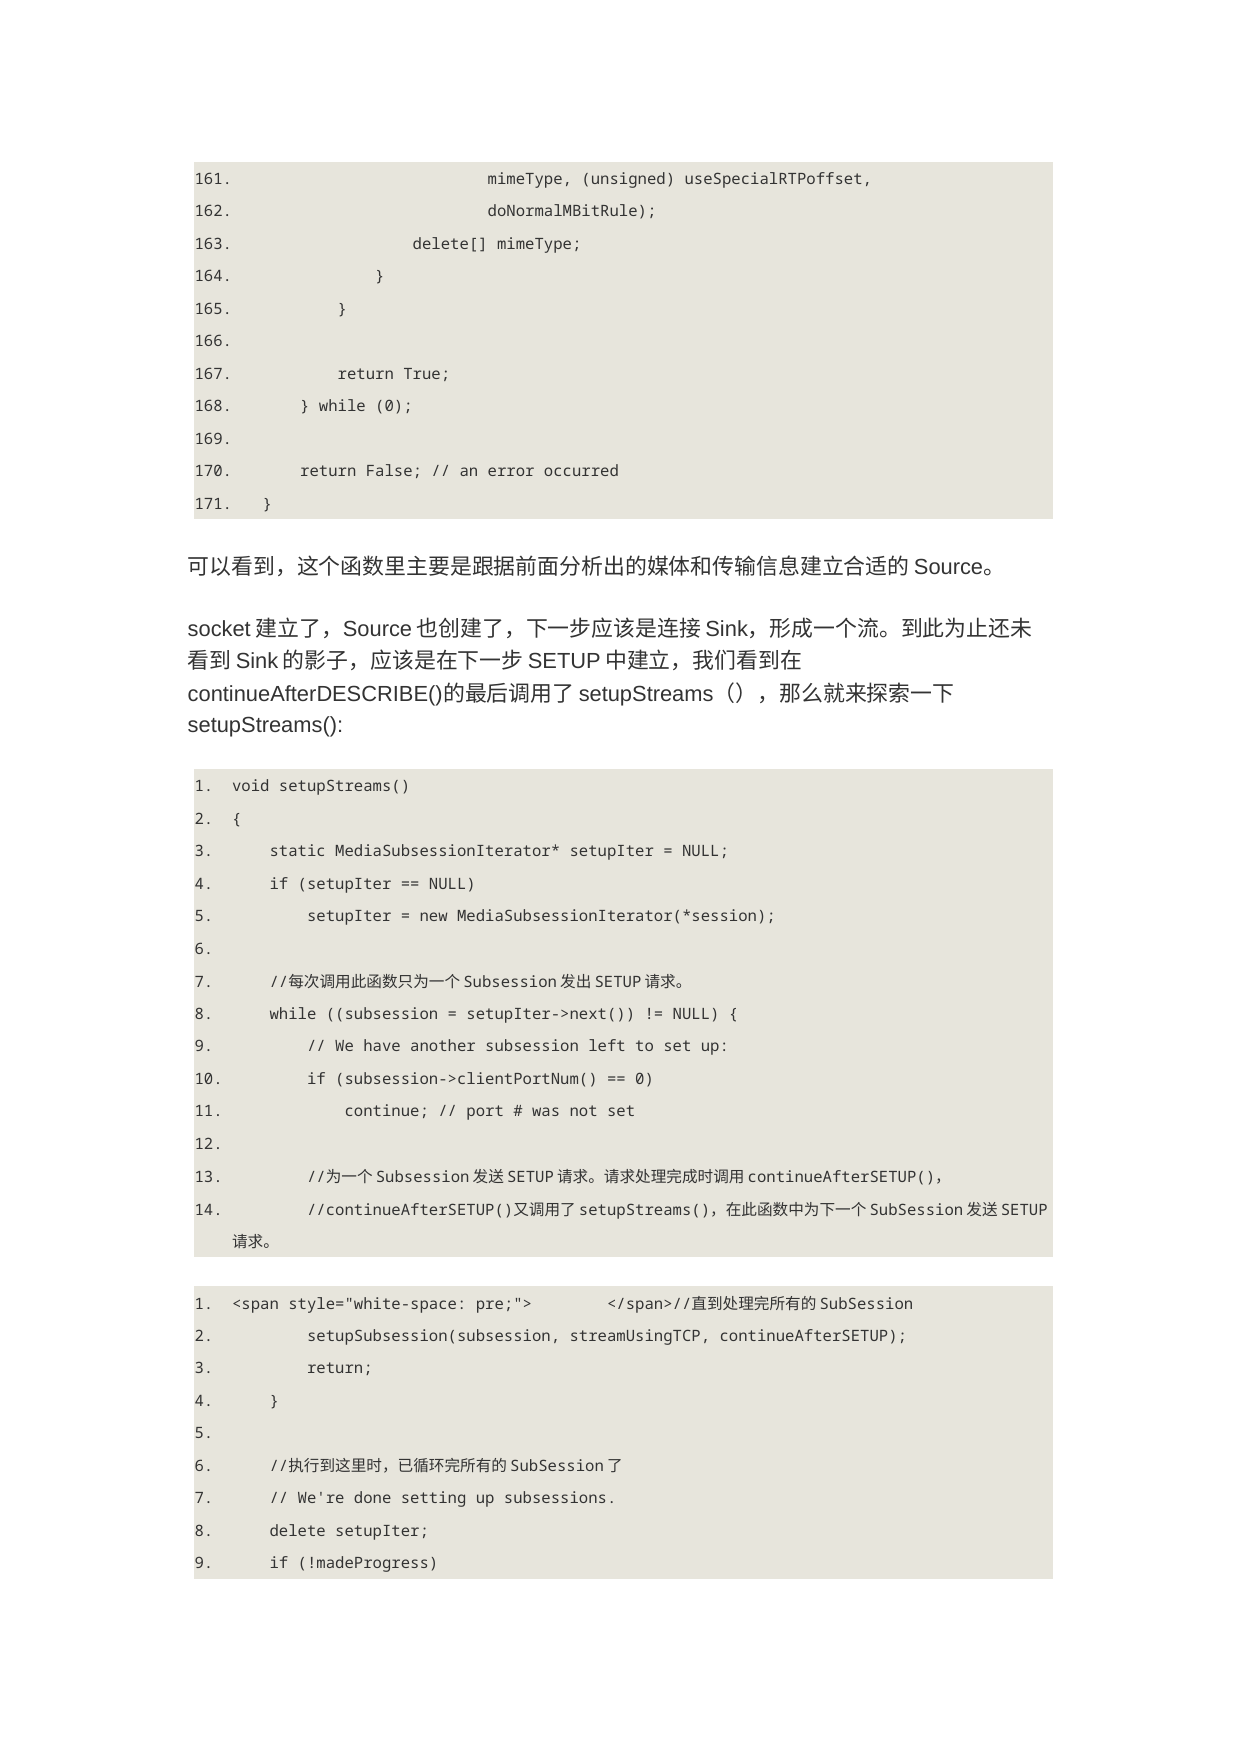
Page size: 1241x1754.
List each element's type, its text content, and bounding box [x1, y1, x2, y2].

list } [194, 292, 1053, 324]
list //执行到这里时，已循环完所有的SubSession了 [194, 1449, 1053, 1481]
list delete[] mimeType; [194, 227, 1053, 259]
list return True; [194, 357, 1053, 389]
list //为一个Subsession发送SETUP请求。请求处理完成时调用continueAfterSETUP()， [194, 1159, 1053, 1192]
list } while (0); [194, 389, 1053, 422]
list // We're done setting up subsessions. [194, 1481, 1053, 1514]
list { [194, 802, 1053, 834]
list setupSubsession(subsession, streamUsingTCP, continueAfterSETUP); [194, 1319, 1053, 1351]
list return False; // an error occurred [194, 454, 1053, 487]
list setupIter = new MediaSubsessionIterator(*session); [194, 899, 1053, 932]
list static MediaSubsessionIterator* setupIter = NULL; [194, 834, 1053, 867]
list //每次调用此函数只为一个Subsession发出SETUP请求。 [194, 964, 1053, 997]
list doNormalMBitRule); [194, 194, 1053, 227]
list return; [194, 1351, 1053, 1384]
list if (subsession->clientPortNum() == 0) [194, 1062, 1053, 1094]
text socket建立了，Source也创建了，下一步应该是连接Sink，形成一个流。到此为止还未看到Sink的影子，应该是在下一步SETUP中建立，我们看到在continueAfterDESCRIBE()的最后调用了setupStreams（），那么就来探索一下setupStreams(): [187, 610, 1053, 740]
list } [194, 259, 1053, 292]
text 可以看到，这个函数里主要是跟据前面分析出的媒体和传输信息建立合适的Source。 [187, 549, 1053, 581]
list void setupStreams() [194, 769, 1053, 802]
list mimeType, (unsigned) useSpecialRTPoffset, [194, 162, 1053, 194]
list while ((subsession = setupIter->next()) != NULL) { [194, 997, 1053, 1029]
list <span style="white-space: pre;"> </span>//直到处理完所有的SubSession [194, 1286, 1053, 1319]
list // We have another subsession left to set up: [194, 1029, 1053, 1062]
list } [194, 487, 1053, 519]
list continue; // port # was not set [194, 1094, 1053, 1127]
list delete setupIter; [194, 1514, 1053, 1546]
list if (!madeProgress) [194, 1546, 1053, 1579]
list //continueAfterSETUP()又调用了setupStreams()，在此函数中为下一个SubSession发送SETUP请求。 [194, 1192, 1053, 1257]
list } [194, 1384, 1053, 1416]
list if (setupIter == NULL) [194, 867, 1053, 899]
